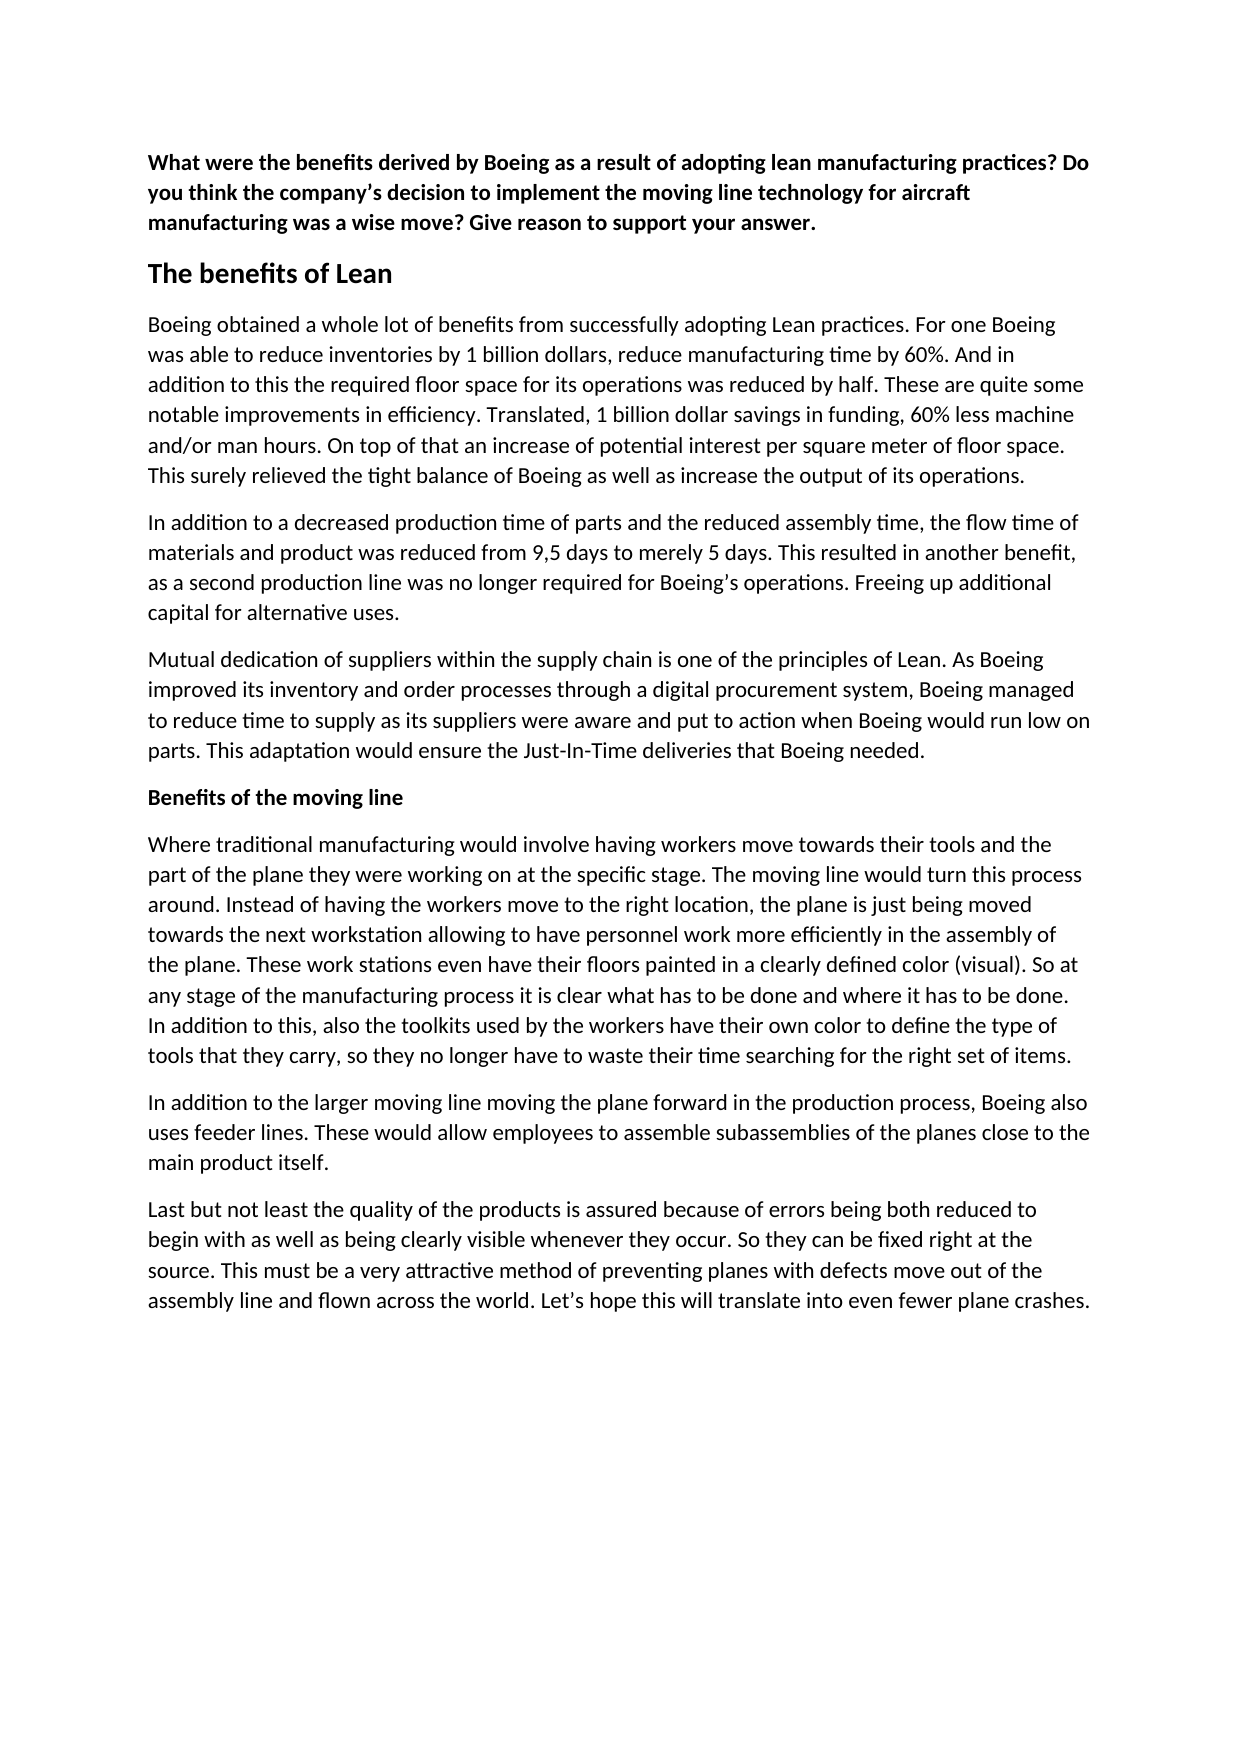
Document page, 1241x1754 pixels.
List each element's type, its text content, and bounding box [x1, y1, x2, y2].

text Benefits of the moving line [148, 783, 1093, 811]
text Mutual dedication of suppliers within the supply chain is one of the principles of Lean. As Boeing improved its inventory and order processes through a digital procurement system, Boeing managed to reduce time to supply as its suppliers were aware and put to action when Boeing would run low on parts. This adaptation would ensure the Just-In-Time deliveries that Boeing needed. [148, 645, 1093, 764]
text Last but not least the quality of the products is assured because of errors being both reduced to begin with as well as being clearly visible whenever they occur. So they can be fixed right at the source. This must be a very attractive method of preventing planes with defects move out of the assembly line and flown across the world. Let’s hope this will translate into even fewer plane crashes. [148, 1195, 1093, 1314]
text Boeing obtained a whole lot of benefits from successfully adopting Lean practices. For one Boeing was able to reduce inventories by 1 billion dollars, reduce manufacturing time by 60%. And in addition to this the required floor space for its operations was reduced by half. These are quite some notable improvements in efficiency. Translated, 1 billion dollar savings in funding, 60% less machine and/or man hours. On top of that an increase of potential interest per square meter of floor space. This surely relieved the tight balance of Boeing as well as increase the output of its operations. [148, 310, 1093, 489]
text Where traditional manufacturing would involve having workers move towards their tools and the part of the plane they were working on at the specific stage. The moving line would turn this process around. Instead of having the workers move to the right location, the plane is just being moved towards the next workstation allowing to have personnel work more efficiently in the assembly of the plane. These work stations even have their floors painted in a clearly defined color (visual). So at any stage of the manufacturing process it is clear what has to be done and where it has to be done. In addition to this, also the toolkits used by the workers have their own color to define the type of tools that they carry, so they no longer have to waste their time searching for the right set of items. [148, 830, 1093, 1069]
text In addition to a decreased production time of parts and the reduced assembly time, the flow time of materials and product was reduced from 9,5 days to merely 5 days. This resulted in another benefit, as a second production line was no longer required for Boeing’s operations. Freeing up additional capital for alternative uses. [148, 508, 1093, 627]
text What were the benefits derived by Boeing as a result of adopting lean manufacturing practices? Do you think the company’s decision to implement the moving line technology for aircraft manufacturing was a wise move? Give reason to support your answer. [148, 148, 1093, 236]
text In addition to the larger moving line moving the plane forward in the production process, Boeing also uses feeder lines. These would allow employees to assemble subassemblies of the planes close to the main product itself. [148, 1088, 1093, 1177]
text The benefits of Lean [148, 255, 1093, 291]
